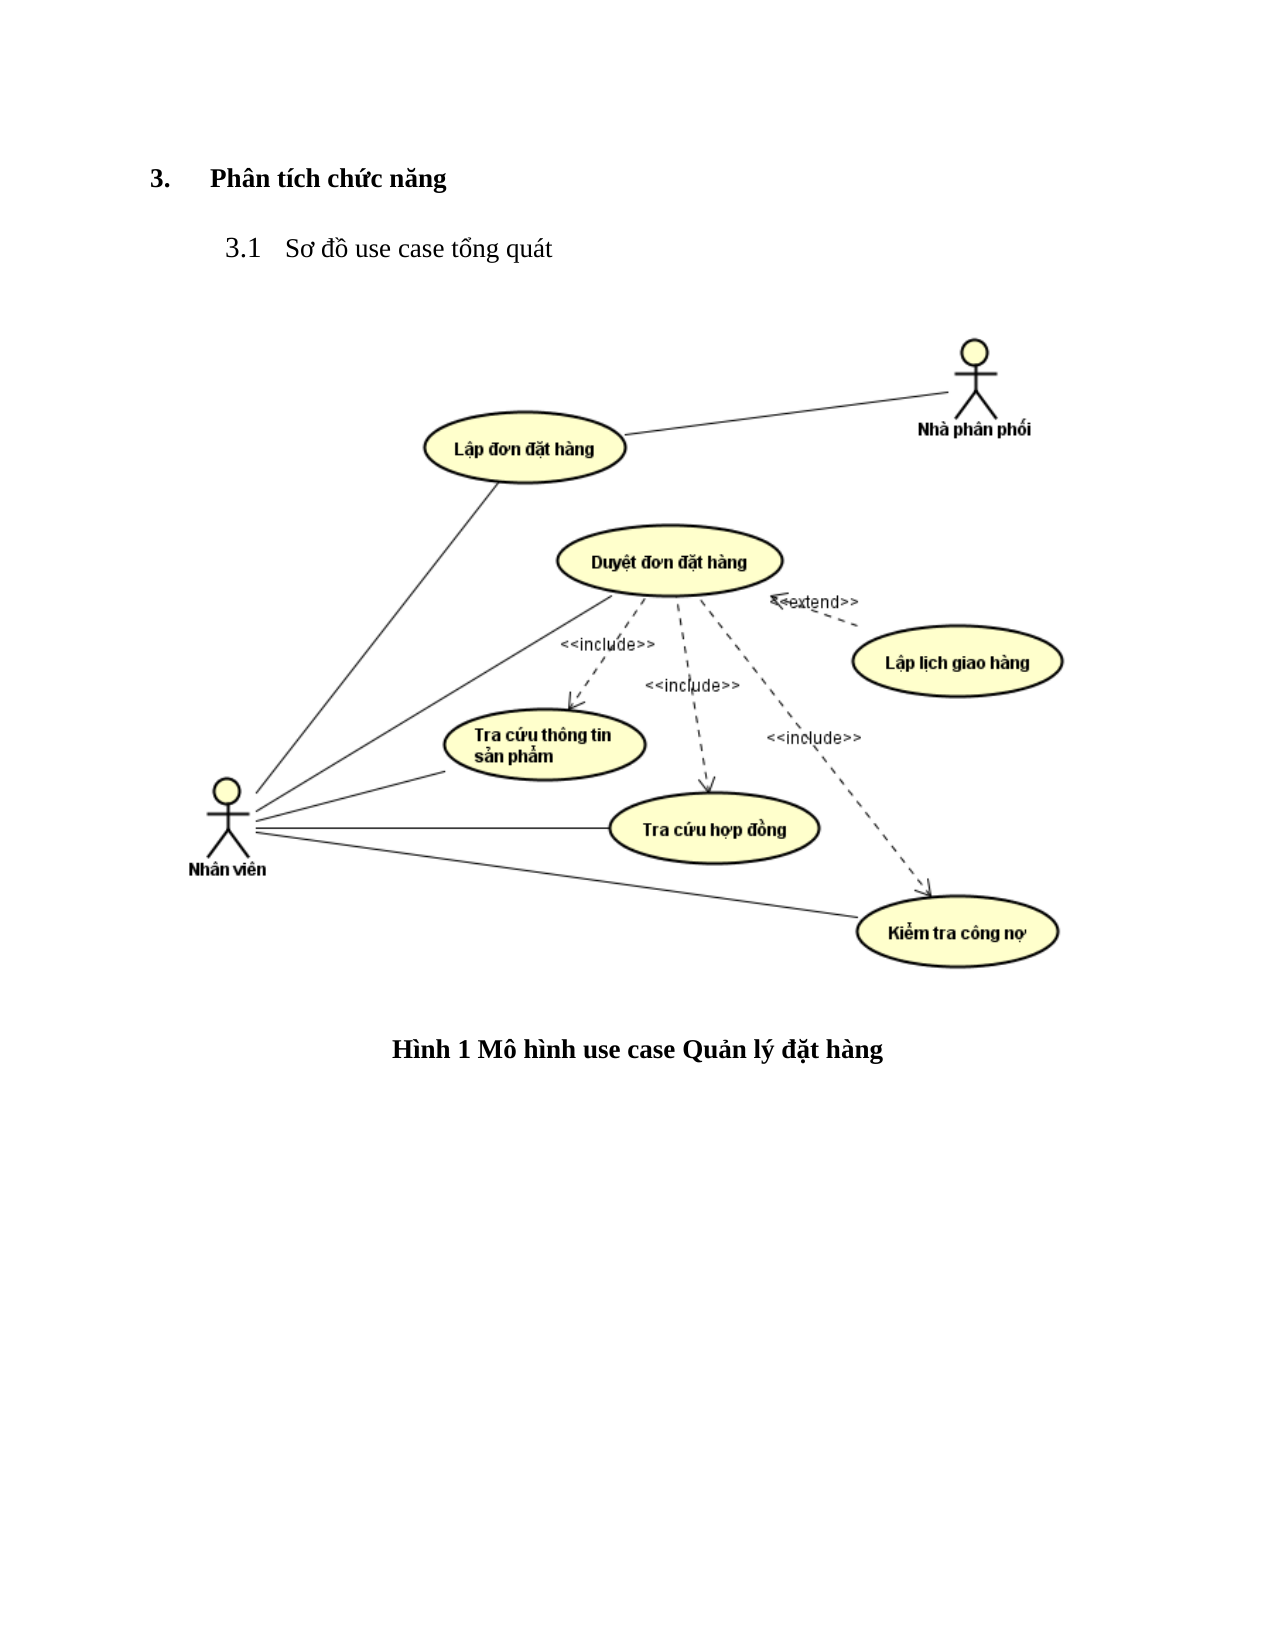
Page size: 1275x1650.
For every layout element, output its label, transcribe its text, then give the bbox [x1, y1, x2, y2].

text Sơ đồ use case tổng quát [225, 230, 1125, 263]
title Phân tích chức năng [150, 162, 1125, 194]
text Hình 1 Mô hình use case Quản lý đặt hàng [150, 1033, 1125, 1064]
picture [150, 280, 1113, 1006]
